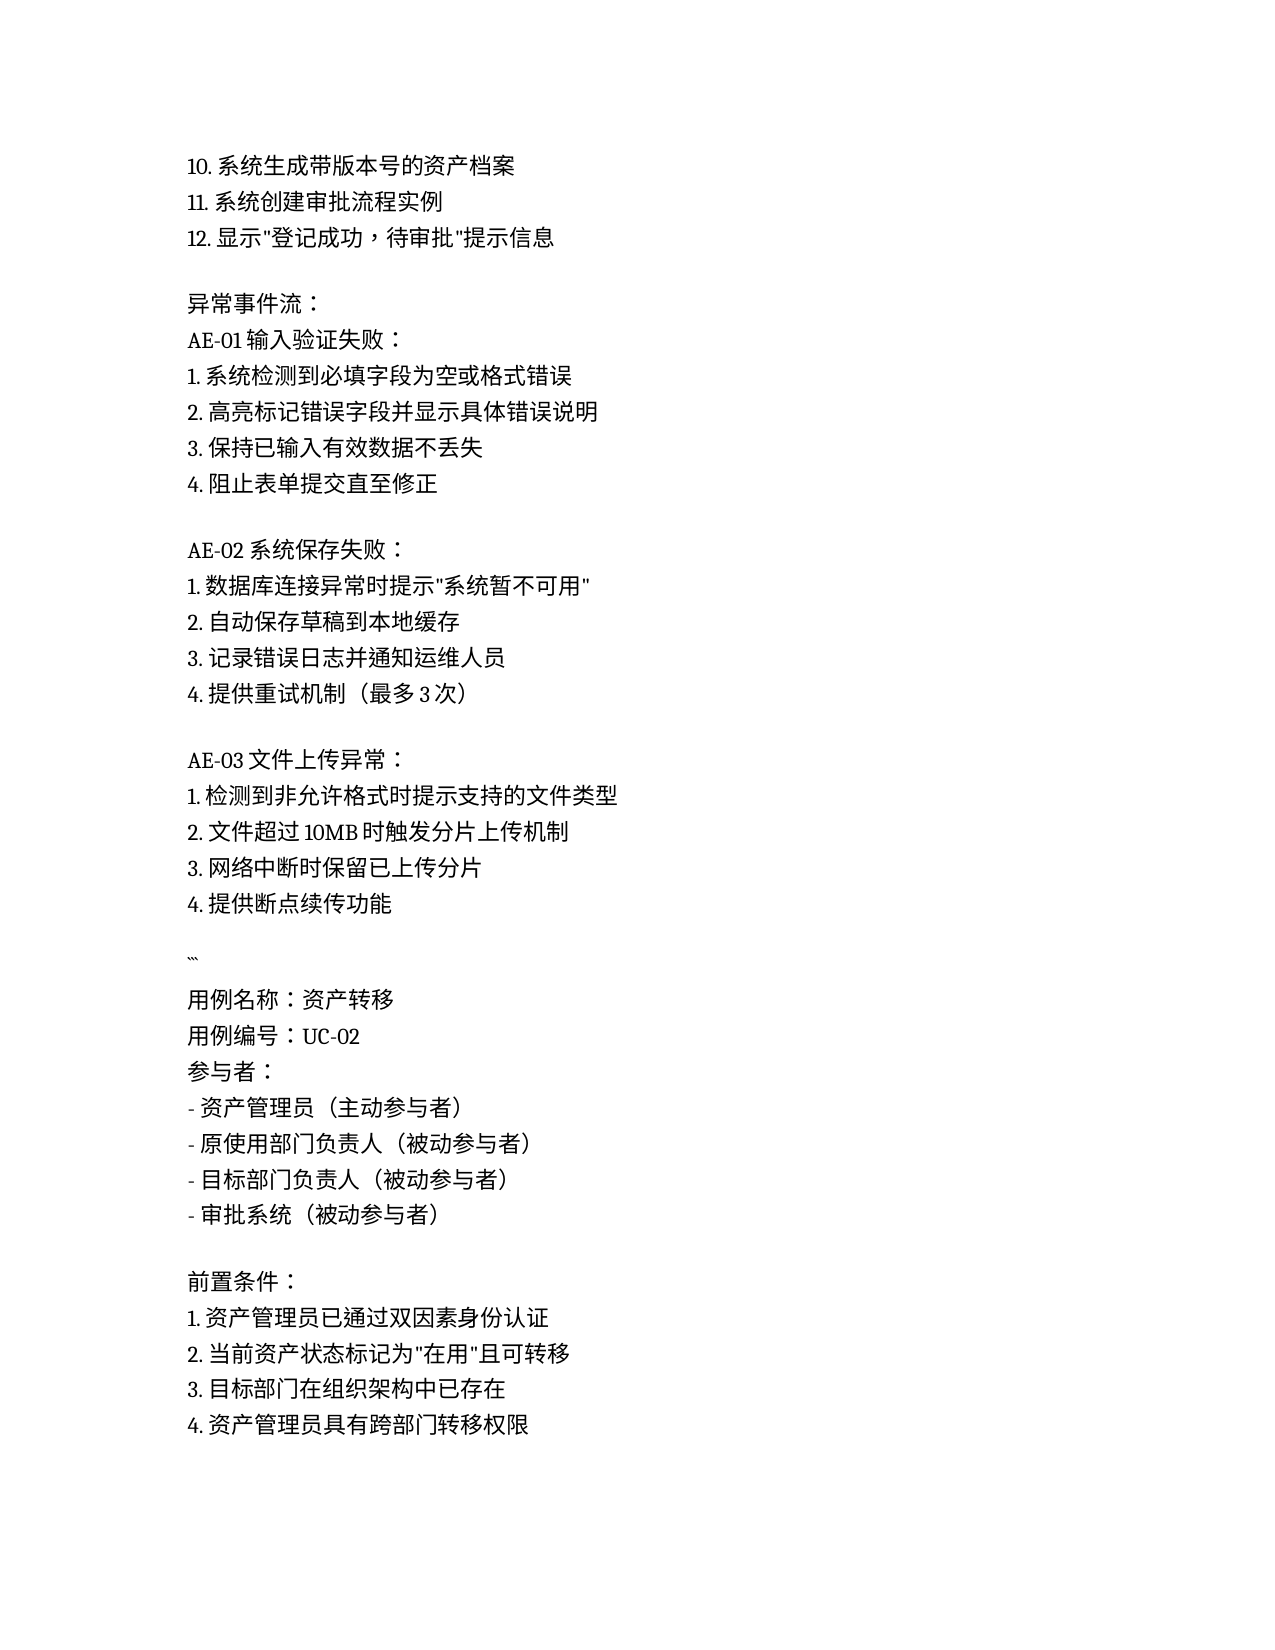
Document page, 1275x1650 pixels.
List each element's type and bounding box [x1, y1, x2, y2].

text [187, 150, 1087, 1471]
